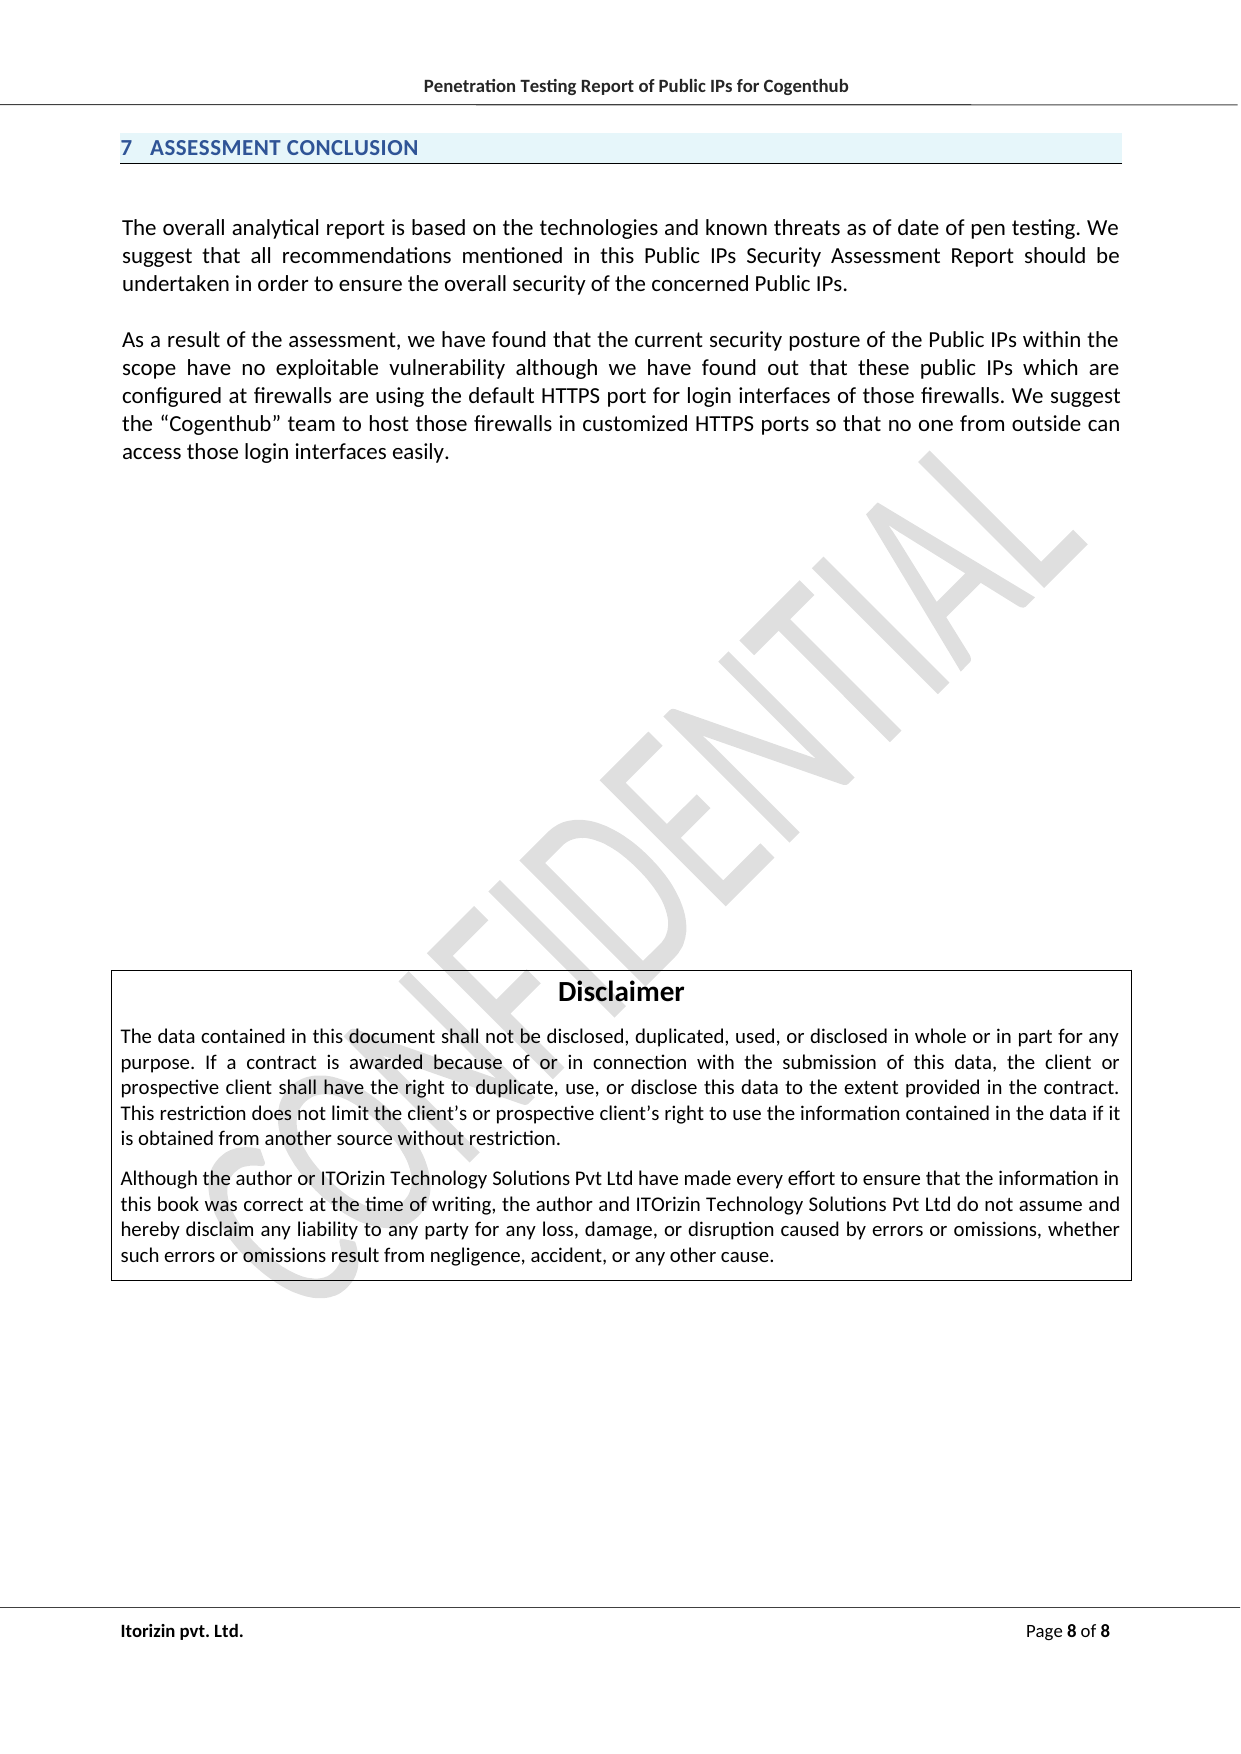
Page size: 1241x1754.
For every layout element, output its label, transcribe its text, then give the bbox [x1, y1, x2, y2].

text Disclaimer [112, 971, 1131, 1008]
text The overall analytical report is based on the technologies and known threats as of date of pen testing. We suggest that all recommendations mentioned in this Public IPs Security Assessment Report should be undertaken in order to ensure the overall security of the concerned Public IPs. [122, 213, 1122, 297]
text Although the author or ITOrizin Technology Solutions Pvt Ltd have made every effort to ensure that the information in this book was correct at the time of writing, the author and ITOrizin Technology Solutions Pvt Ltd do not assume and hereby disclaim any liability to any party for any loss, damage, or disruption caused by errors or omissions, whether such errors or omissions result from negligence, accident, or any other cause. [112, 1162, 1131, 1280]
text As a result of the assessment, we have found that the current security posture of the Public IPs within the scope have no exploitable vulnerability although we have found out that these public IPs which are configured at firewalls are using the default HTTPS port for login interfaces of those firewalls. We suggest the “Cogenthub” team to host those firewalls in customized HTTPS ports so that no one from outside can access those login interfaces easily. [122, 325, 1122, 465]
text The data contained in this document shall not be disclosed, duplicated, used, or disclosed in whole or in part for any purpose. If a contract is awarded because of or in connection with the submission of this data, the client or prospective client shall have the right to duplicate, use, or disclose this data to the extent provided in the contract. This restriction does not limit the client’s or prospective client’s right to use the information contained in the data if it is obtained from another source without restriction. [112, 1020, 1131, 1151]
subtitle ASSESSMENT CONCLUSION [120, 133, 1122, 163]
